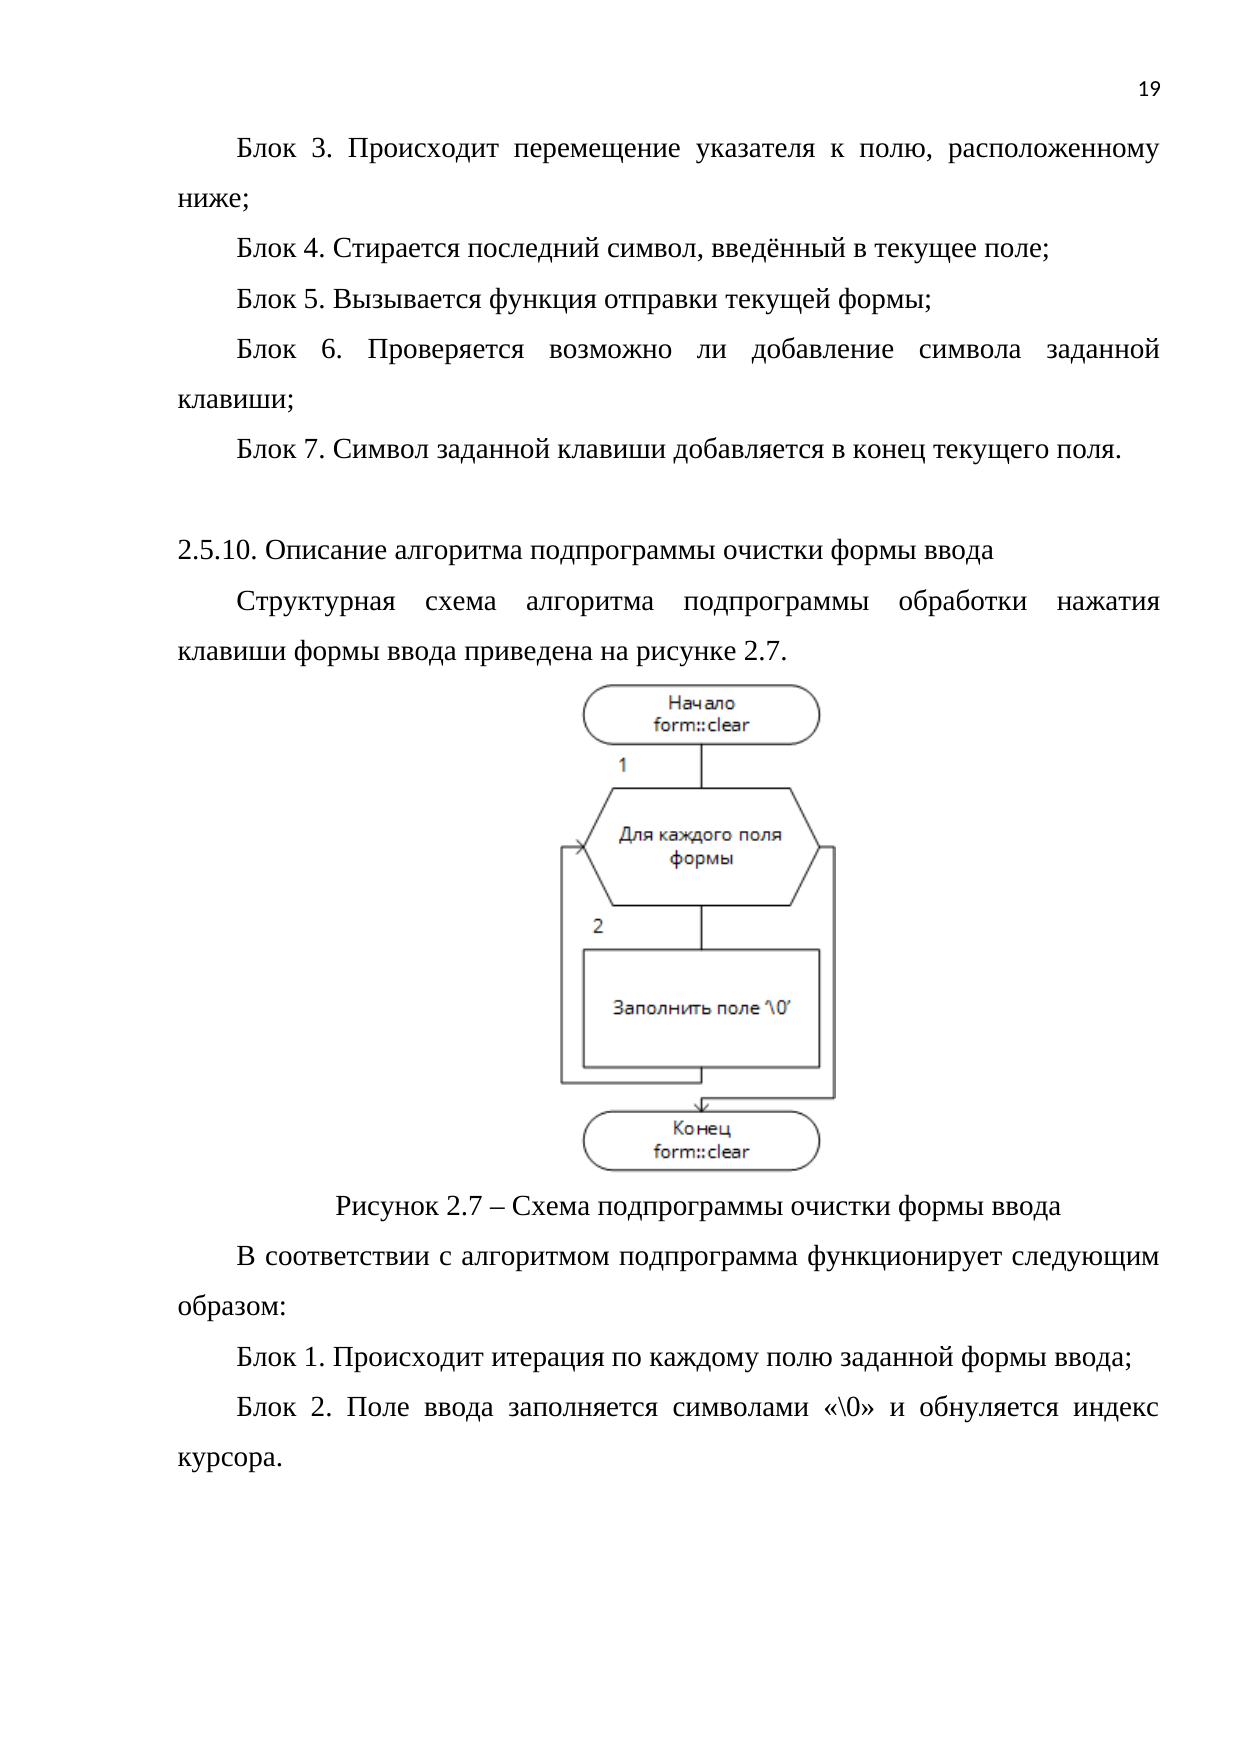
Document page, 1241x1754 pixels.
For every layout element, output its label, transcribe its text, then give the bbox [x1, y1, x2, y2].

text Рисунок 2.7 – Схема подпрограммы очистки формы ввода [177, 1188, 1161, 1221]
list В соответствии с алгоритмом подпрограмма функционирует следующим образом: [177, 1238, 1161, 1322]
list Структурная схема алгоритма подпрограммы обработки нажатия клавиши формы ввода приведена на рисунке 2.7. [177, 583, 1161, 666]
list Описание алгоритма подпрограммы очистки формы ввода [177, 532, 1161, 566]
text Блок 2. Поле ввода заполняется символами «\0» и обнуляется индекс курсора. [177, 1389, 1161, 1473]
text Блок 6. Проверяется возможно ли добавление символа заданной клавиши; [177, 331, 1161, 415]
text Блок 4. Стирается последний символ, введённый в текущее поле; [177, 230, 1161, 264]
picture [560, 683, 836, 1174]
text Блок 3. Происходит перемещение указателя к полю, расположенному ниже; [177, 130, 1161, 214]
text Блок 5. Вызывается функция отправки текущей формы; [177, 281, 1161, 314]
text Блок 7. Символ заданной клавиши добавляется в конец текущего поля. [177, 432, 1161, 465]
text Блок 1. Происходит итерация по каждому полю заданной формы ввода; [177, 1339, 1161, 1372]
